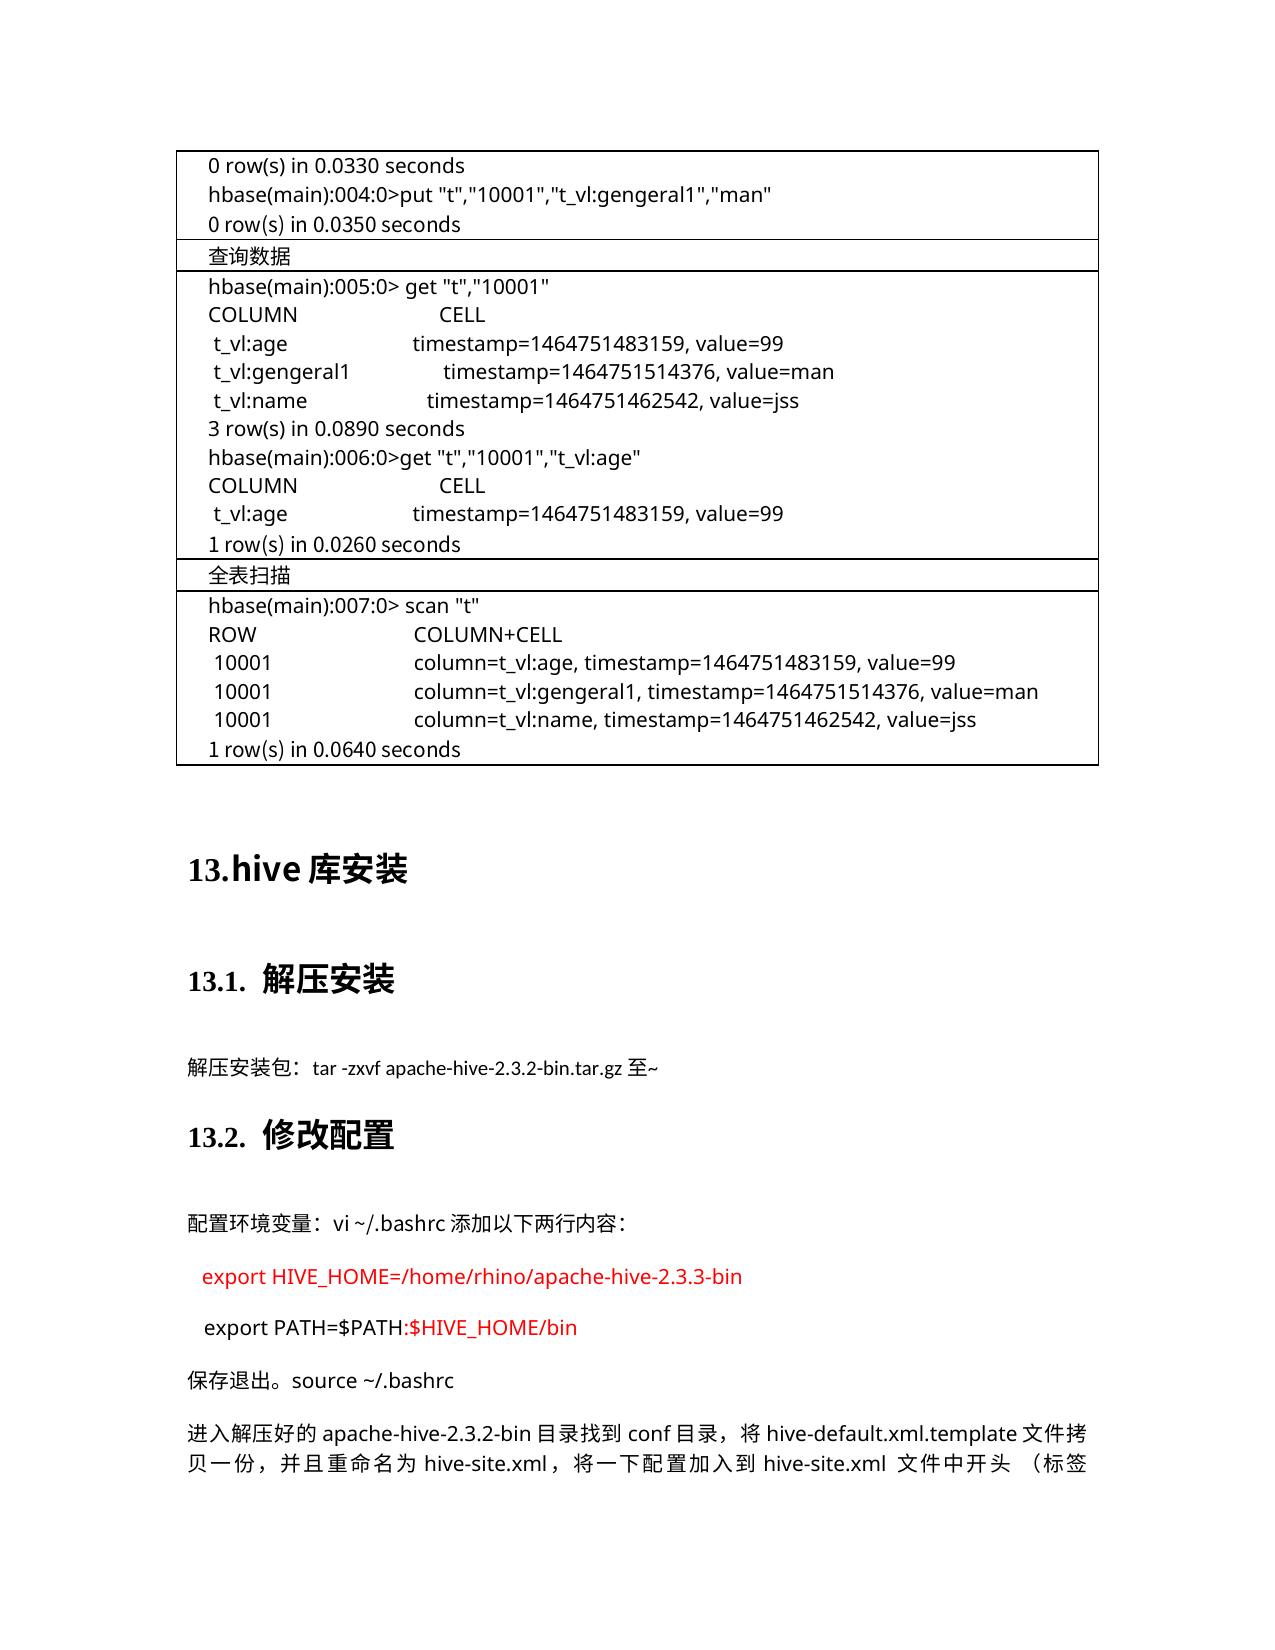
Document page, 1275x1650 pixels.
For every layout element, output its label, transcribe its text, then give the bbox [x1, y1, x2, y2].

text 保存退出。source ~/.bashrc [187, 1364, 1087, 1394]
text export HIVE_HOME=/home/rhino/apache-hive-2.3.3-bin [187, 1260, 1087, 1291]
table_cell hbase(main):007:0> scan "t" ROW COLUMN+CELL 10001 column=t_vl:age, timestamp=1464751483159, value=99 10001 column=t_vl:gengeral1, timestamp=1464751514376, value=man 10001 column=t_vl:name, timestamp=1464751462542, value=jss 1 row(s) in 0.0640 seconds [177, 592, 1098, 764]
table_cell 查询数据 [177, 240, 1098, 270]
list 修改配置 [187, 1108, 1087, 1157]
text 配置环境变量：vi ~/.bashrc 添加以下两行内容： [187, 1207, 1087, 1237]
text export PATH=$PATH:$HIVE_HOME/bin [187, 1313, 1087, 1342]
table_cell hbase(main):005:0> get "t","10001" COLUMN CELL t_vl:age timestamp=1464751483159, value=99 t_vl:gengeral1 timestamp=1464751514376, value=man t_vl:name timestamp=1464751462542, value=jss 3 row(s) in 0.0890 seconds hbase(main):006:0>get "t","10001","t_vl:age" COLUMN CELL t_vl:age timestamp=1464751483159, value=99 1 row(s) in 0.0260 seconds [177, 272, 1098, 558]
table_cell 全表扫描 [177, 560, 1098, 590]
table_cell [177, 152, 1098, 239]
list 解压安装 [187, 953, 1087, 1001]
text 解压安装包：tar -zxvf apache-hive-2.3.2-bin.tar.gz至~ [187, 1052, 1087, 1082]
list hive库安装 [187, 843, 1087, 891]
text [187, 1417, 1087, 1478]
